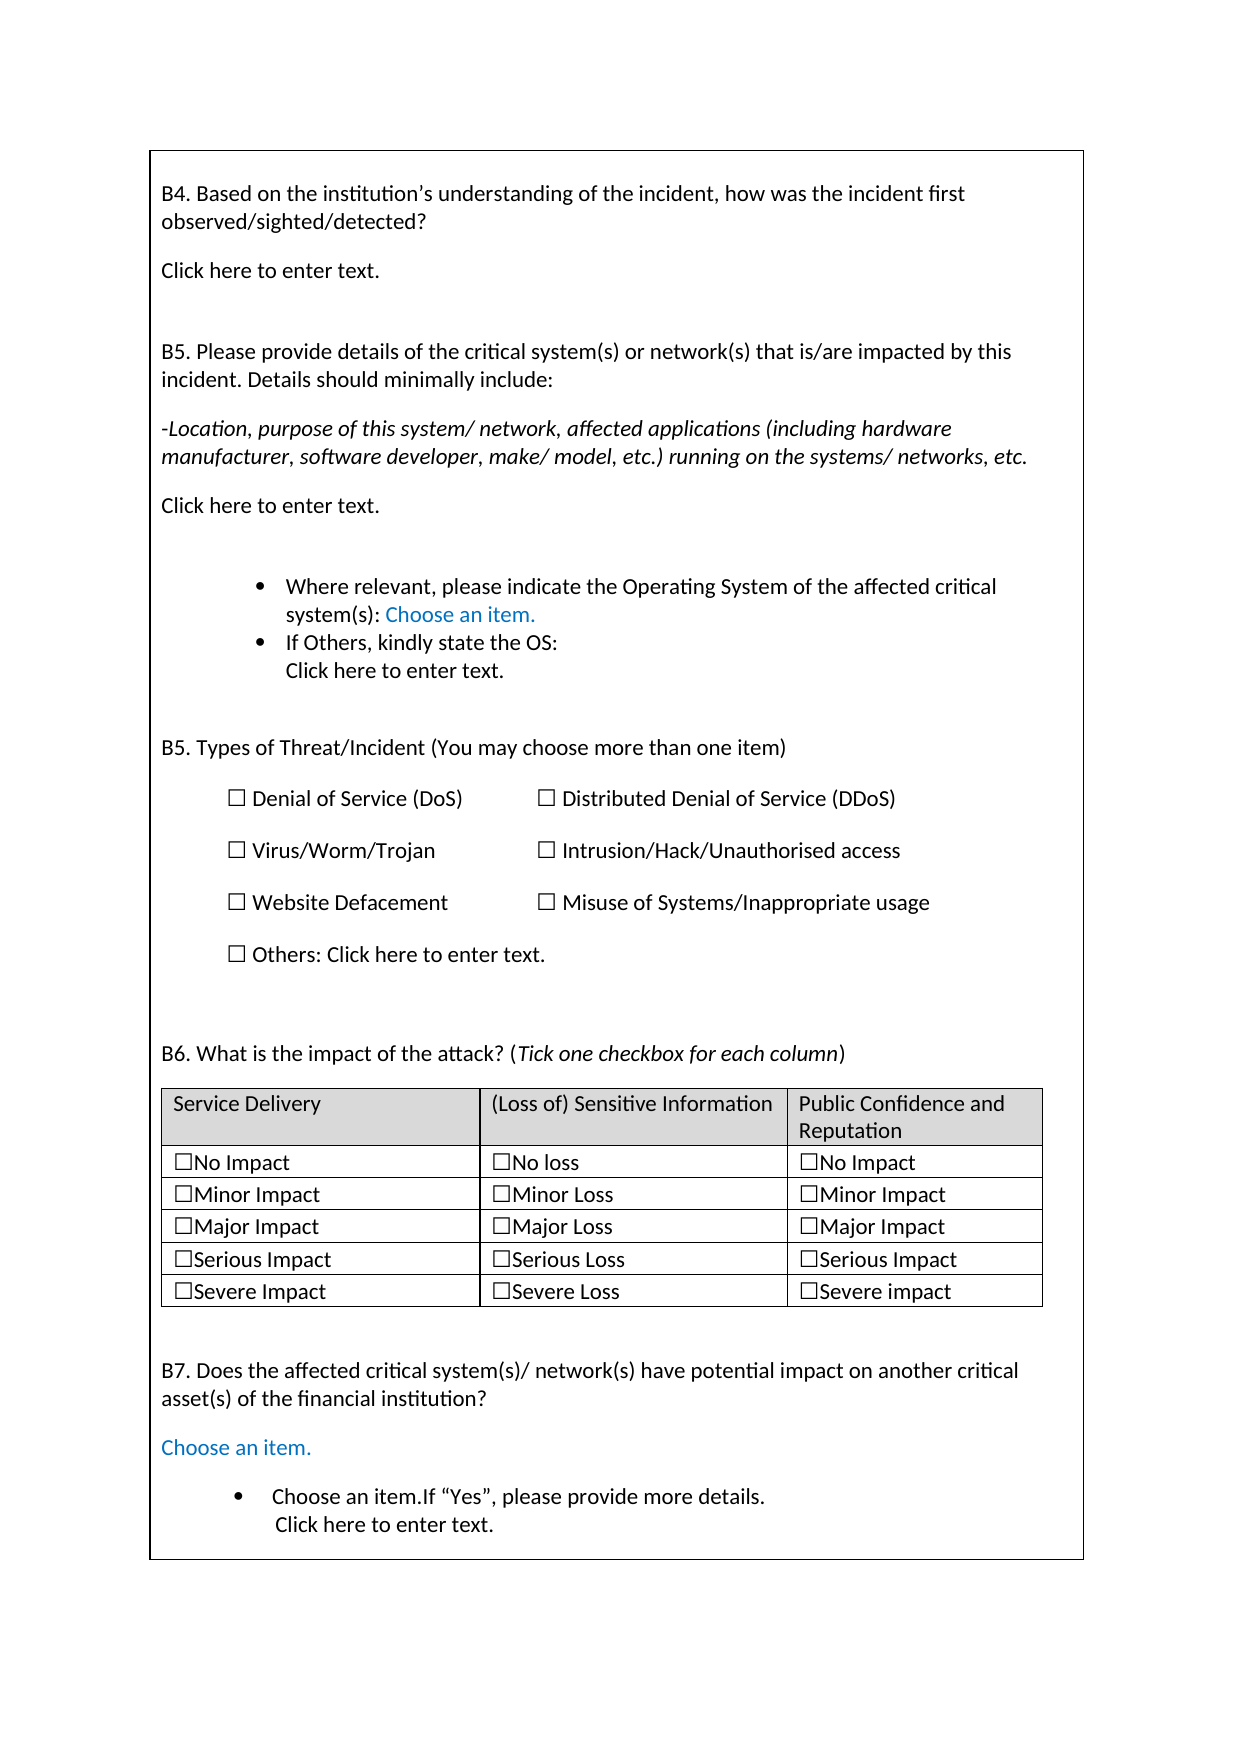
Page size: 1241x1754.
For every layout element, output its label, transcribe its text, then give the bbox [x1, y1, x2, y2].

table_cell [151, 151, 1083, 733]
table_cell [151, 990, 1083, 1559]
table_cell B5. Types of Threat/Incident (You may choose more than one item) Denial of Service (DoS) Distributed Denial of Service (DDoS) Virus/Worm/Trojan Intrusion/Hack/Unauthorised access Website Defacement Misuse of Systems/Inappropriate usage Others: [151, 733, 1083, 990]
